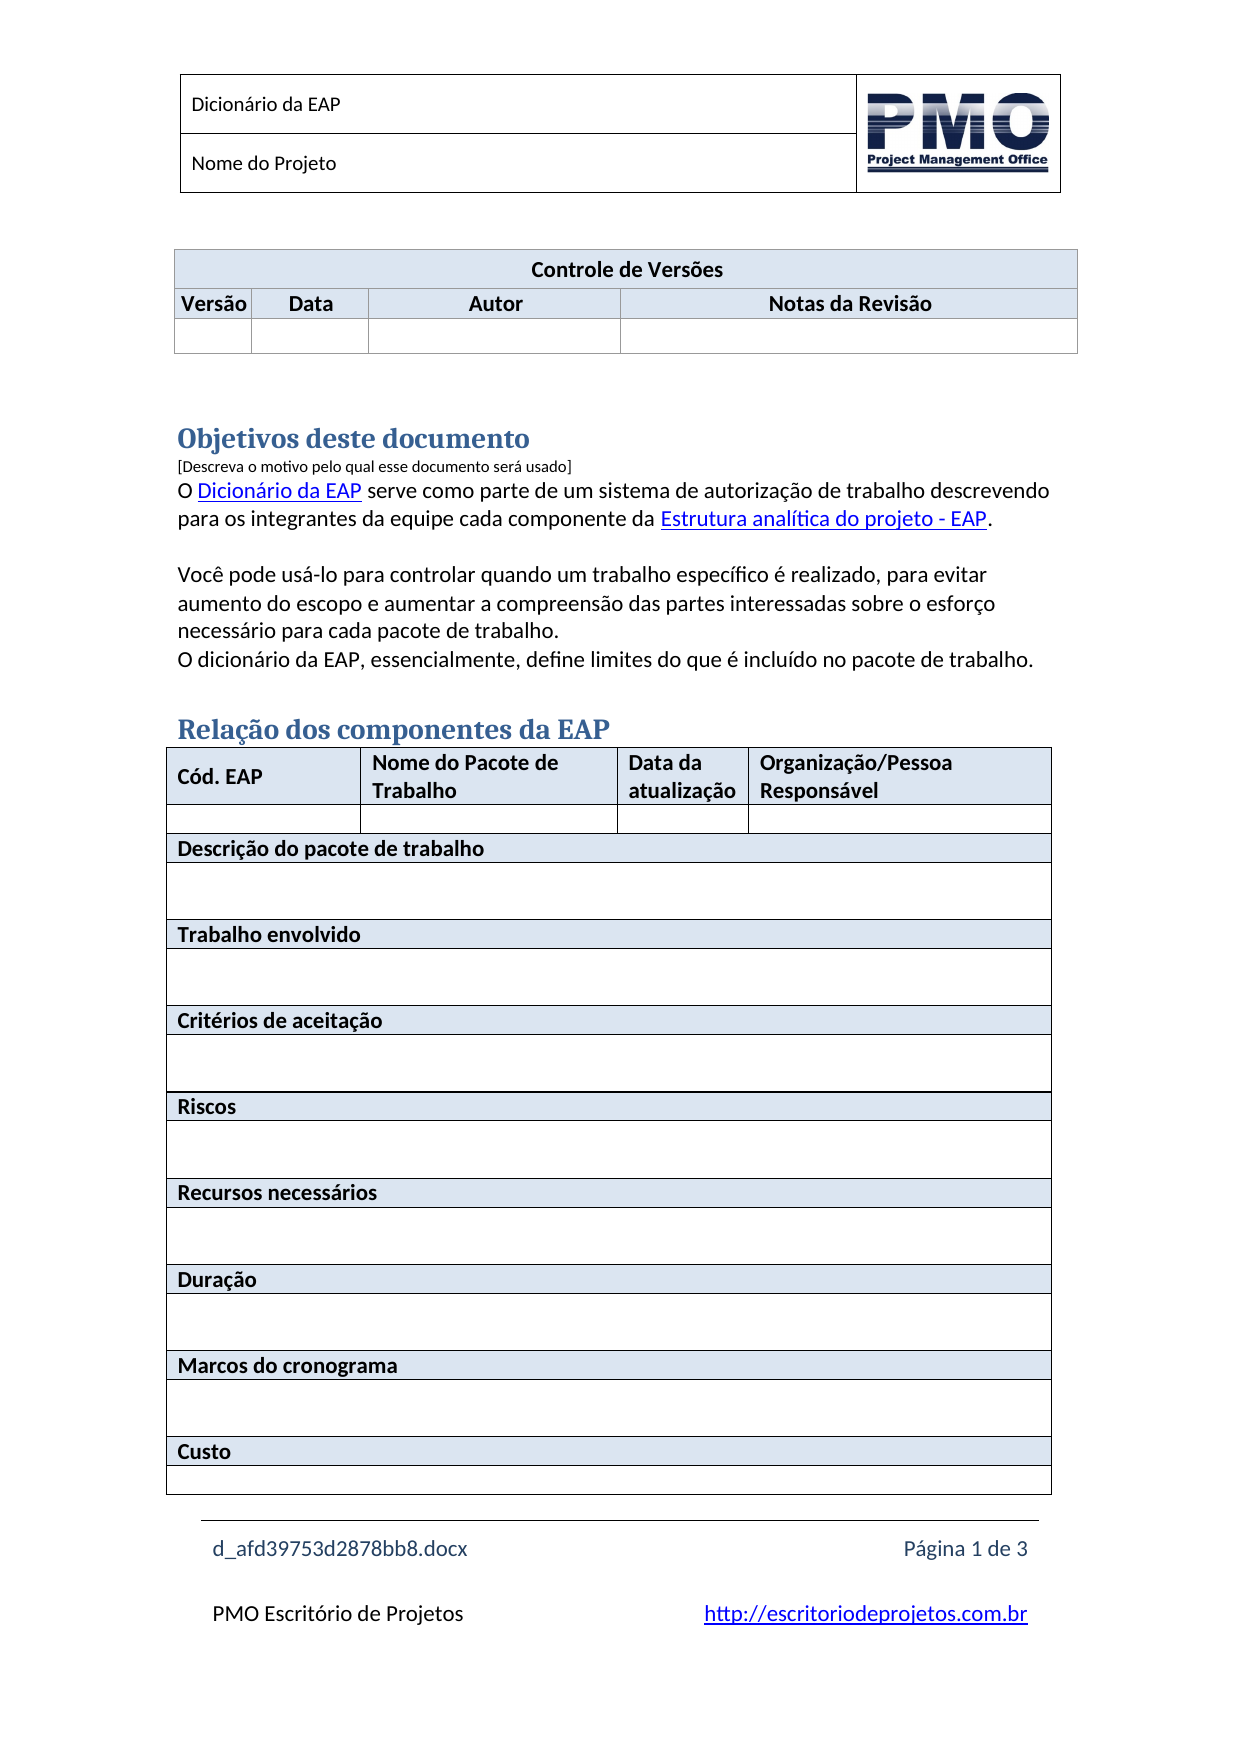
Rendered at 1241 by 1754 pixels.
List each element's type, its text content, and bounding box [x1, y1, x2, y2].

table_cell [167, 1294, 1051, 1350]
subtitle Relação dos componentes da EAP [177, 713, 1063, 747]
table_cell [167, 1380, 1051, 1436]
picture [867, 93, 1049, 173]
table_cell Marcos do cronograma [167, 1351, 1051, 1379]
text O Dicionário da EAP serve como parte de um sistema de autorização de trabalho descrevendo para os integrantes da equipe cada componente da Estrutura analítica do projeto - EAP. [177, 477, 1063, 533]
table_cell Data [252, 289, 368, 318]
table_header Nome do Pacote de Trabalho [361, 748, 617, 804]
table_cell [361, 805, 617, 833]
subtitle Objetivos deste documento [177, 423, 1063, 456]
table_header Cód. EAP [167, 748, 360, 804]
table_cell [167, 1035, 1051, 1091]
table_cell [369, 319, 620, 353]
table_cell Duração [167, 1265, 1051, 1293]
table_cell Critérios de aceitação [167, 1006, 1051, 1034]
table_cell [167, 863, 1051, 919]
table_cell [167, 1121, 1051, 1177]
table_cell [618, 805, 748, 833]
table_cell [749, 805, 1051, 833]
table_header Data da atualização [618, 748, 748, 804]
text [Descreva o motivo pelo qual esse documento será usado] [177, 456, 1063, 477]
table_cell Versão [175, 289, 251, 318]
table_cell Notas da Revisão [621, 289, 1077, 318]
table_cell [167, 949, 1051, 1005]
table_cell [621, 319, 1077, 353]
table_cell Descrição do pacote de trabalho [167, 834, 1051, 862]
text O dicionário da EAP, essencialmente, define limites do que é incluído no pacote de trabalho. [177, 645, 1063, 673]
table_cell [175, 319, 251, 353]
table_cell [167, 805, 360, 833]
text Você pode usá-lo para controlar quando um trabalho específico é realizado, para evitar aumento do escopo e aumentar a compreensão das partes interessadas sobre o esforço necessário para cada pacote de trabalho. [177, 561, 1063, 645]
table_cell [167, 1208, 1051, 1264]
table_header Controle de Versões [175, 250, 1077, 288]
table_cell Riscos [167, 1093, 1051, 1120]
table_cell Autor [369, 289, 620, 318]
table_cell Recursos necessários [167, 1179, 1051, 1207]
table_header Organização/Pessoa Responsável [749, 748, 1051, 804]
table_cell [252, 319, 368, 353]
table_cell Trabalho envolvido [167, 920, 1051, 948]
table_cell Custo [167, 1437, 1051, 1465]
